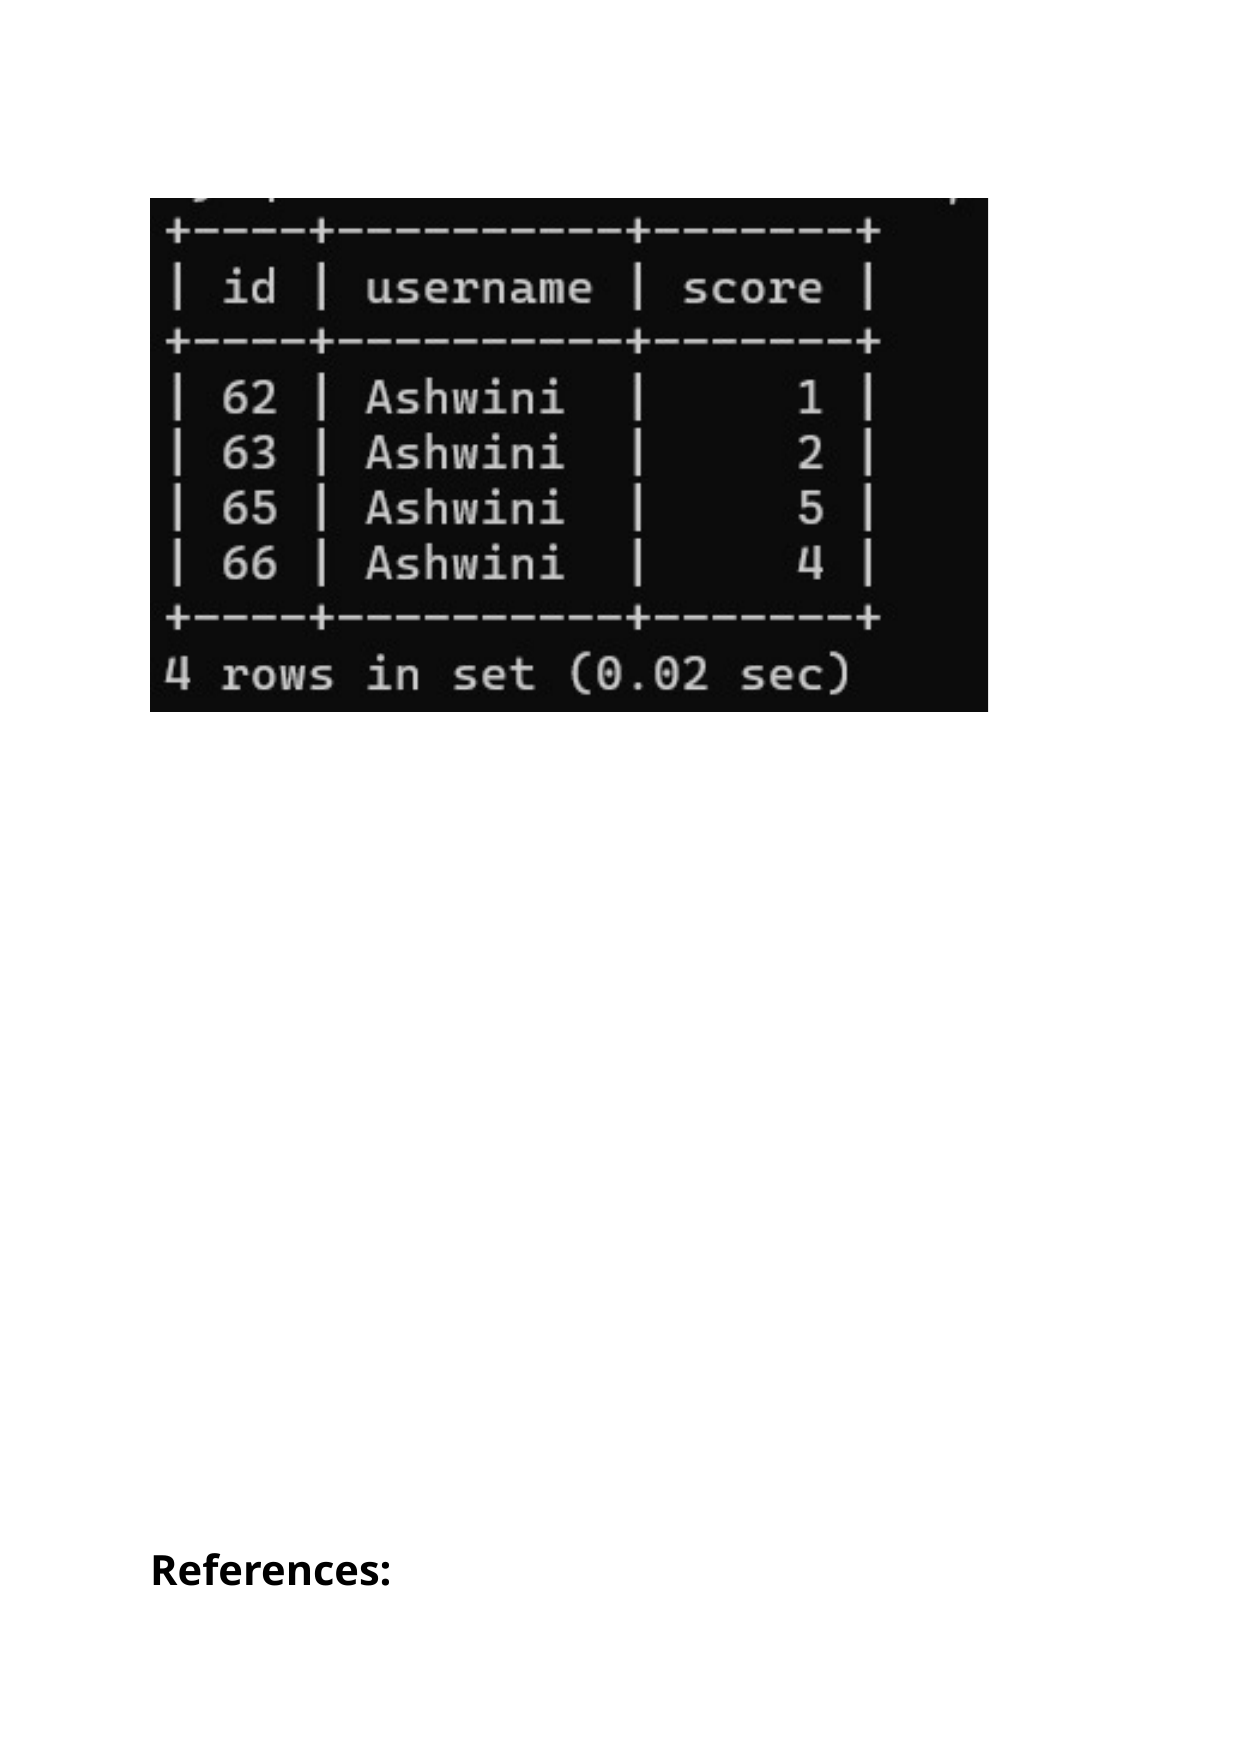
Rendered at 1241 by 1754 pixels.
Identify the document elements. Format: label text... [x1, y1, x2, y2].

text References: [150, 1540, 1090, 1597]
picture [150, 198, 989, 712]
